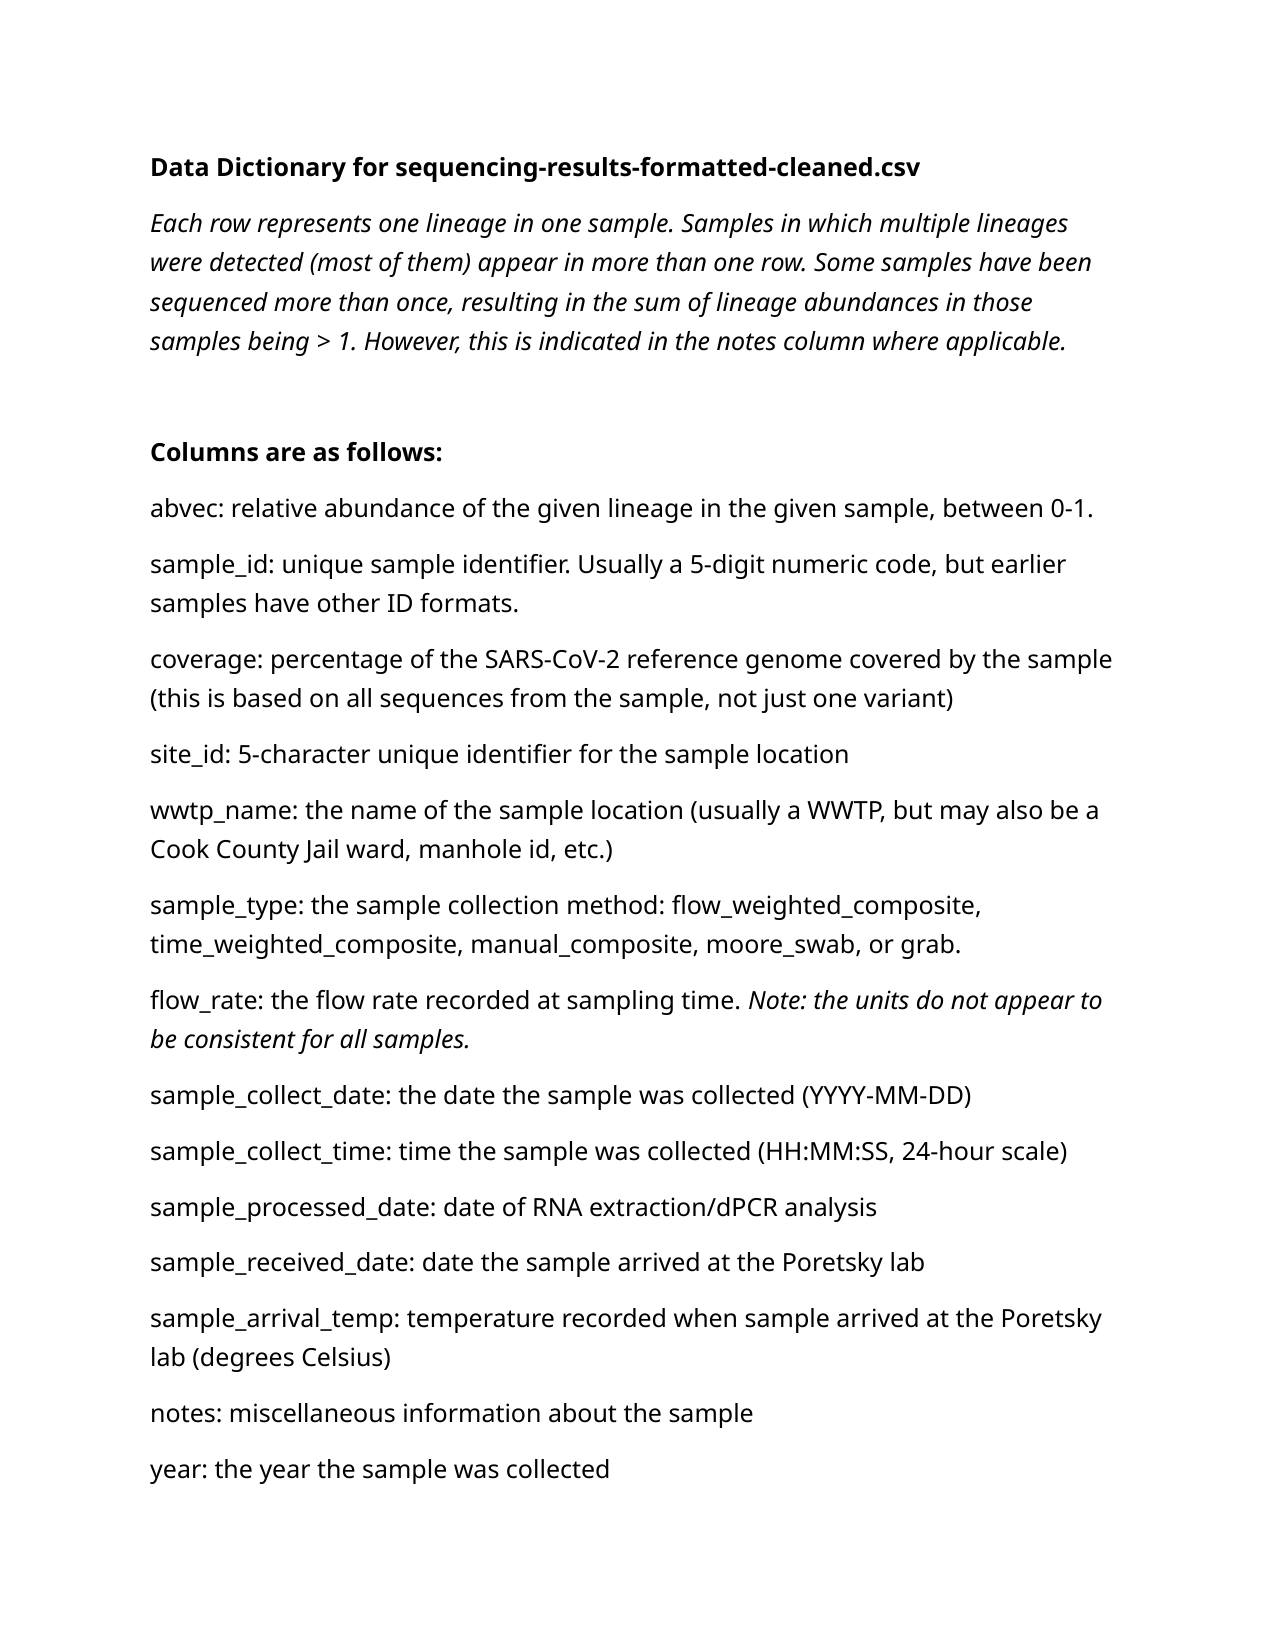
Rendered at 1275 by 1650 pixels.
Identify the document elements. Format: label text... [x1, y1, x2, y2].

text year: the year the sample was collected [150, 1452, 1125, 1486]
text notes: miscellaneous information about the sample [150, 1396, 1125, 1430]
text sample_arrival_temp: temperature recorded when sample arrived at the Poretsky lab (degrees Celsius) [150, 1301, 1125, 1374]
text sample_collect_date: the date the sample was collected (YYYY-MM-DD) [150, 1077, 1125, 1112]
text sample_type: the sample collection method: flow_weighted_composite, time_weighted_composite, manual_composite, moore_swab, or grab. [150, 887, 1125, 961]
text sample_received_date: date the sample arrived at the Poretsky lab [150, 1245, 1125, 1279]
text coverage: percentage of the SARS-CoV-2 reference genome covered by the sample (this is based on all sequences from the sample, not just one variant) [150, 642, 1125, 715]
text Data Dictionary for sequencing-results-formatted-cleaned.csv [150, 150, 1125, 184]
text Each row represents one lineage in one sample. Samples in which multiple lineages were detected (most of them) appear in more than one row. Some samples have been sequenced more than once, resulting in the sum of lineage abundances in those samples being > 1. However, this is indicated in the notes column where applicable. [150, 206, 1125, 357]
text wwtp_name: the name of the sample location (usually a WWTP, but may also be a Cook County Jail ward, manhole id, etc.) [150, 792, 1125, 866]
text Columns are as follows: [150, 435, 1125, 469]
text sample_collect_time: time the sample was collected (HH:MM:SS, 24-hour scale) [150, 1133, 1125, 1167]
text sample_id: unique sample identifier. Usually a 5-digit numeric code, but earlier samples have other ID formats. [150, 547, 1125, 620]
text flow_rate: the flow rate recorded at sampling time. Note: the units do not appear to be consistent for all samples. [150, 982, 1125, 1056]
text abvec: relative abundance of the given lineage in the given sample, between 0-1. [150, 491, 1125, 525]
text sample_processed_date: date of RNA extraction/dPCR analysis [150, 1189, 1125, 1223]
text site_id: 5-character unique identifier for the sample location [150, 737, 1125, 771]
